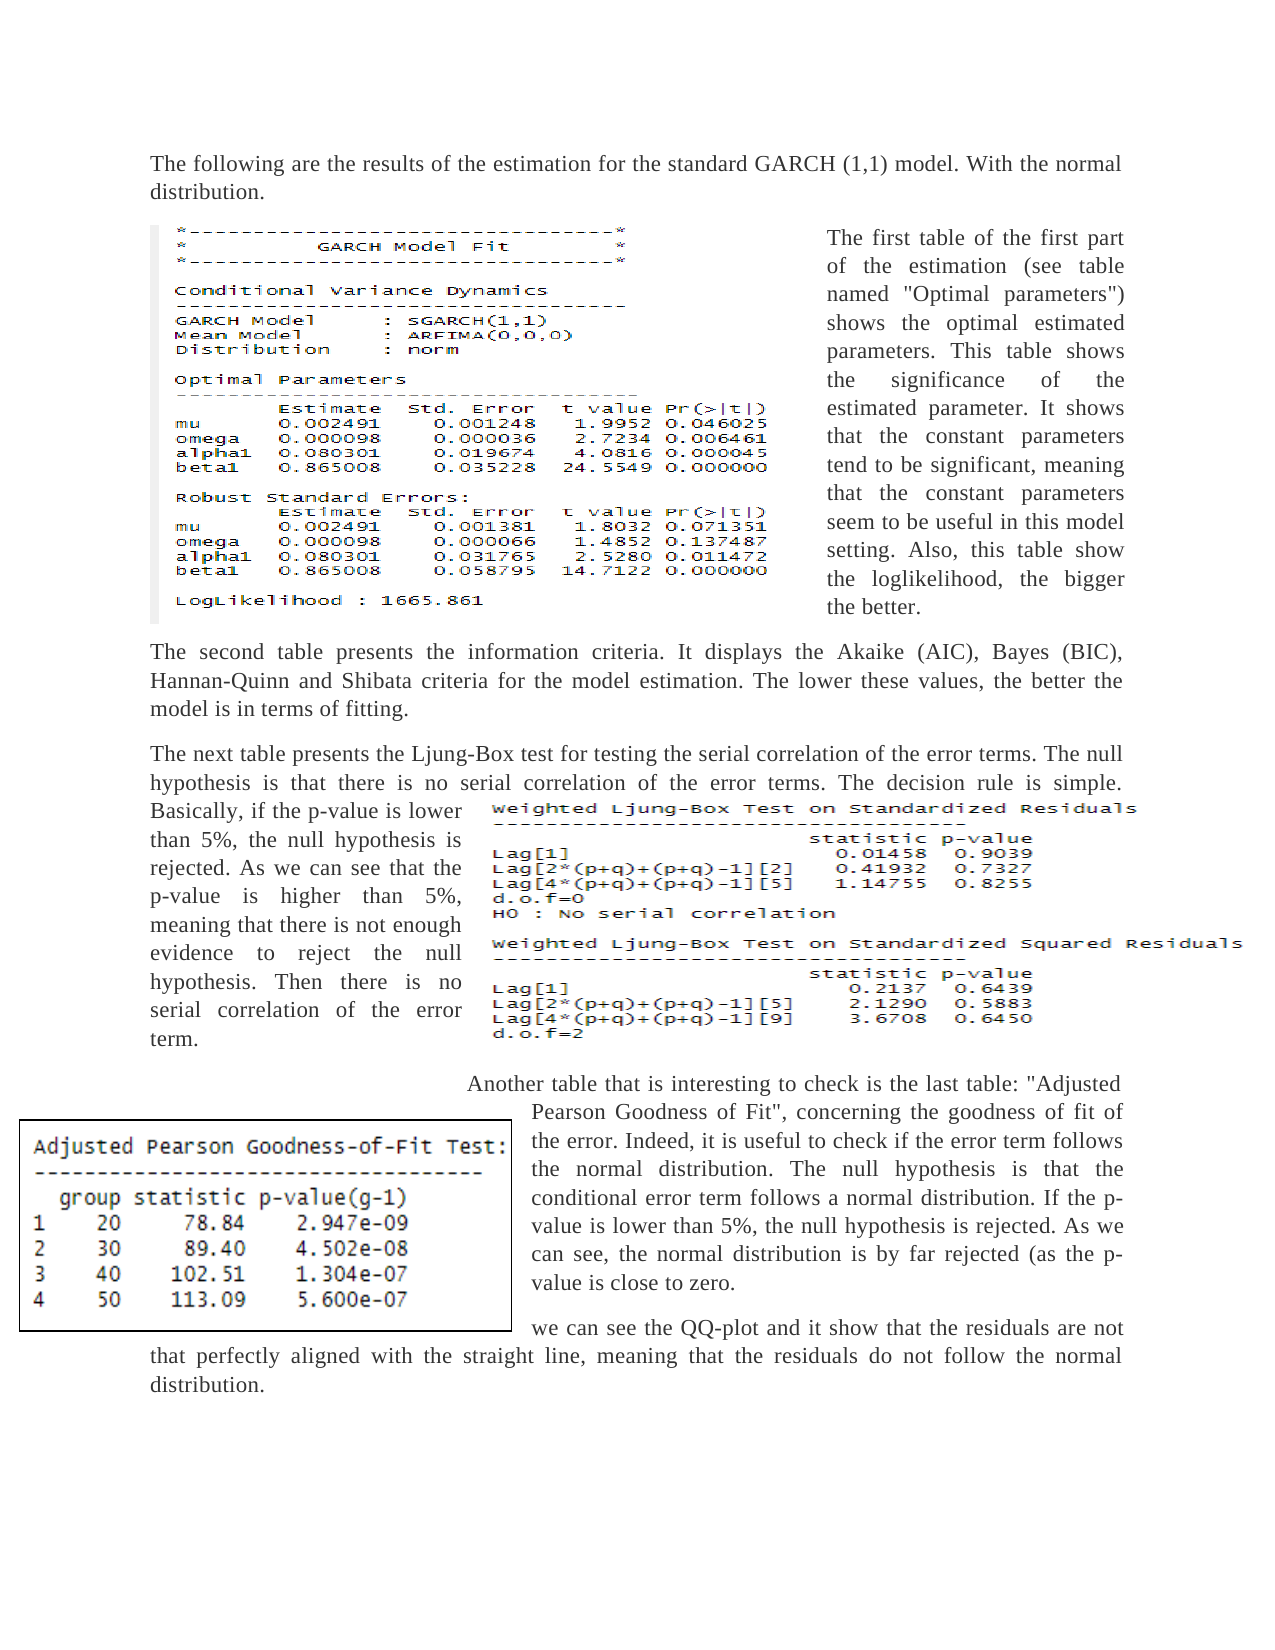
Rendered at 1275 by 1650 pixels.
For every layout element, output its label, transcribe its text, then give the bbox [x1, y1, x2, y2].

text The second table presents the information criteria. It displays the Akaike (AIC), Bayes (BIC), Hannan-Quinn and Shibata criteria for the model estimation. The lower these values, the better the model is in terms of fitting. [150, 693, 1125, 722]
text The following are the results of the estimation for the standard GARCH (1,1) model. With the normal distribution. [150, 176, 1125, 205]
text we can see the QQ-plot and it show that the residuals are not that perfectly aligned with the straight line, meaning that the residuals do not follow the normal distribution. [150, 1369, 1125, 1397]
text The next table presents the Ljung-Box test for testing the serial correlation of the error terms. The null hypothesis is that there is no serial correlation of the error terms. The decision rule is simple. Basically, if the p-value is lower than 5%, the null hypothesis is rejected. As we can see that the p-value is higher than 5%, meaning that there is not enough evidence to reject the null hypothesis. Then there is no serial correlation of the error term. [150, 795, 1125, 1051]
text The first table of the first part of the estimation (see table named "Optimal parameters") shows the optimal estimated parameters. This table shows the significance of the estimated parameter. It shows that the constant parameters tend to be significant, meaning that the constant parameters seem to be useful in this model setting. Also, this table show the loglikelihood, the bigger the better. [150, 223, 1125, 619]
text Another table that is interesting to check is the last table: "Adjusted Pearson Goodness of Fit", concerning the goodness of fit of the error. Indeed, it is useful to check if the error term follows the normal distribution. The null hypothesis is that the conditional error term follows a normal distribution. If the p-value is lower than 5%, the null hypothesis is rejected. As we can see, the normal distribution is by far rejected (as the p-value is close to zero. [150, 1096, 1125, 1295]
text we can see the QQ-plot and it show that the residuals are not that perfectly aligned with the straight line, meaning that the residuals do not follow the normal distribution. [150, 1314, 1125, 1343]
